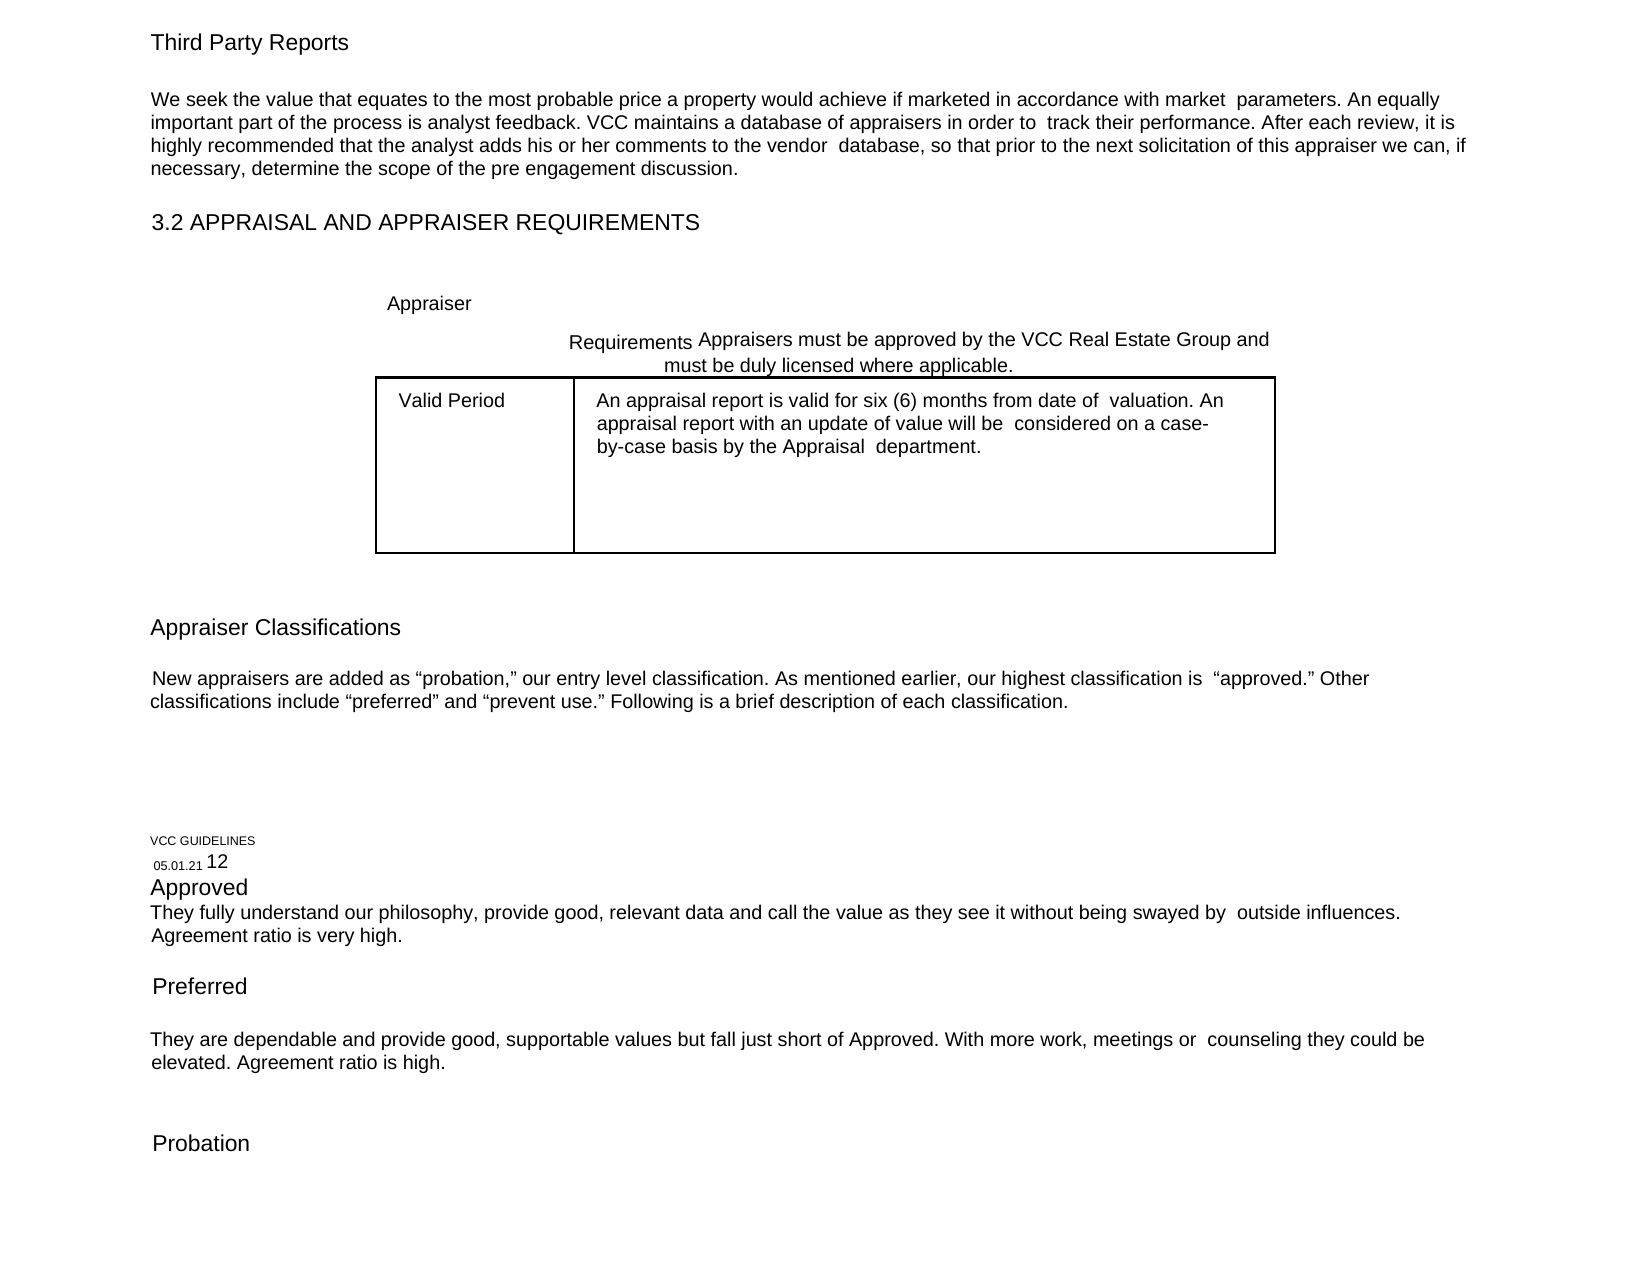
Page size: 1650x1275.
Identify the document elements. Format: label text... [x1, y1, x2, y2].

table_header Valid Period [377, 379, 573, 552]
text Appraiser [387, 291, 1511, 314]
text 05.01.21 12 [150, 848, 1511, 873]
text Approved [150, 873, 1511, 900]
text Probation [152, 1130, 1511, 1156]
text VCC GUIDELINES [150, 834, 1511, 848]
text Third Party Reports [150, 29, 1511, 55]
text We seek the value that equates to the most probable price a property would achieve if marketed in accordance with market parameters. An equally important part of the process is analyst feedback. VCC maintains a database of appraisers in order to track their performance. After each review, it is highly recommended that the analyst adds his or her comments to the vendor database, so that prior to the next solicitation of this appraiser we can, if necessary, determine the scope of the pre engagement discussion. [150, 88, 1490, 179]
text New appraisers are added as “probation,” our entry level classification. As mentioned earlier, our highest classification is “approved.” Other classifications include “preferred” and “prevent use.” Following is a brief description of each classification. [150, 667, 1466, 712]
text They fully understand our philosophy, provide good, relevant data and call the value as they see it without being swayed by outside influences. Agreement ratio is very high. [150, 901, 1465, 947]
text Appraiser Classifications [150, 614, 1511, 641]
text Preferred [152, 973, 1511, 999]
text 3.2 APPRAISAL AND APPRAISER REQUIREMENTS [151, 209, 1511, 235]
table_header An appraisal report is valid for six (6) months from date of valuation. An appraisal report with an update of value will be considered on a case-by-case basis by the Appraisal department. [575, 379, 1274, 552]
text They are dependable and provide good, supportable values but fall just short of Approved. With more work, meetings or counseling they could be elevated. Agreement ratio is high. [150, 1028, 1434, 1074]
text must be duly licensed where applicable. [11, 354, 1014, 376]
text Requirements Appraisers must be approved by the VCC Real Estate Group and [11, 314, 1270, 354]
